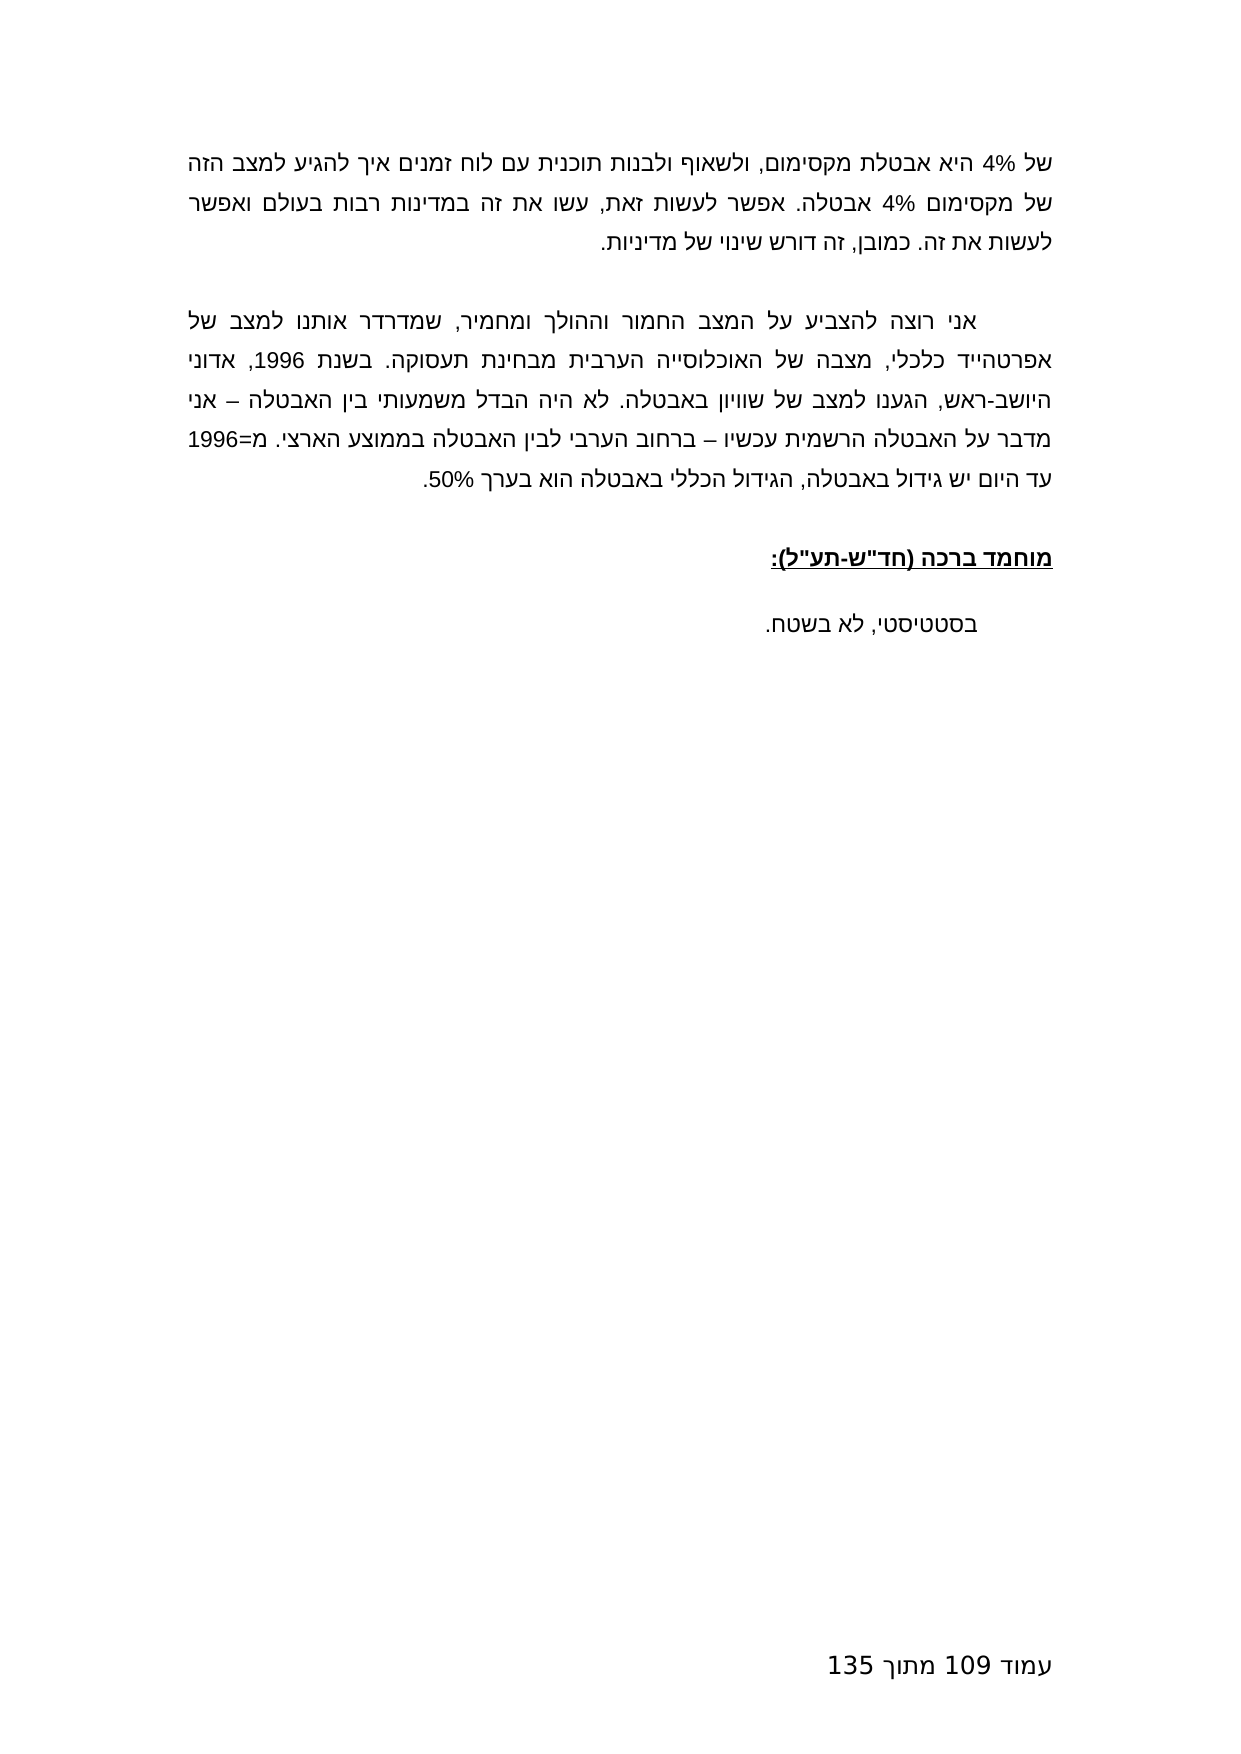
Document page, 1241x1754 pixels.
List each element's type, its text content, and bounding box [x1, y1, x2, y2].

text מוחמד ברכה (חד"ש-תע"ל): [187, 545, 1053, 571]
text בסטטיסטי, לא בשטח. [187, 611, 1053, 637]
text אני רוצה להצביע על המצב החמור וההולך ומחמיר, שמדרדר אותנו למצב של אפרטהייד כלכלי, מצבה של האוכלוסייה הערבית מבחינת תעסוקה. בשנת 1996, אדוני היושב-ראש, הגענו למצב של שוויון באבטלה. לא היה הבדל משמעותי בין האבטלה – אני מדבר על האבטלה הרשמית עכשיו – ברחוב הערבי לבין האבטלה בממוצע הארצי. מ=1996 עד היום יש גידול באבטלה, הגידול הכללי באבטלה הוא בערך 50%. [187, 308, 1053, 492]
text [187, 150, 1053, 255]
